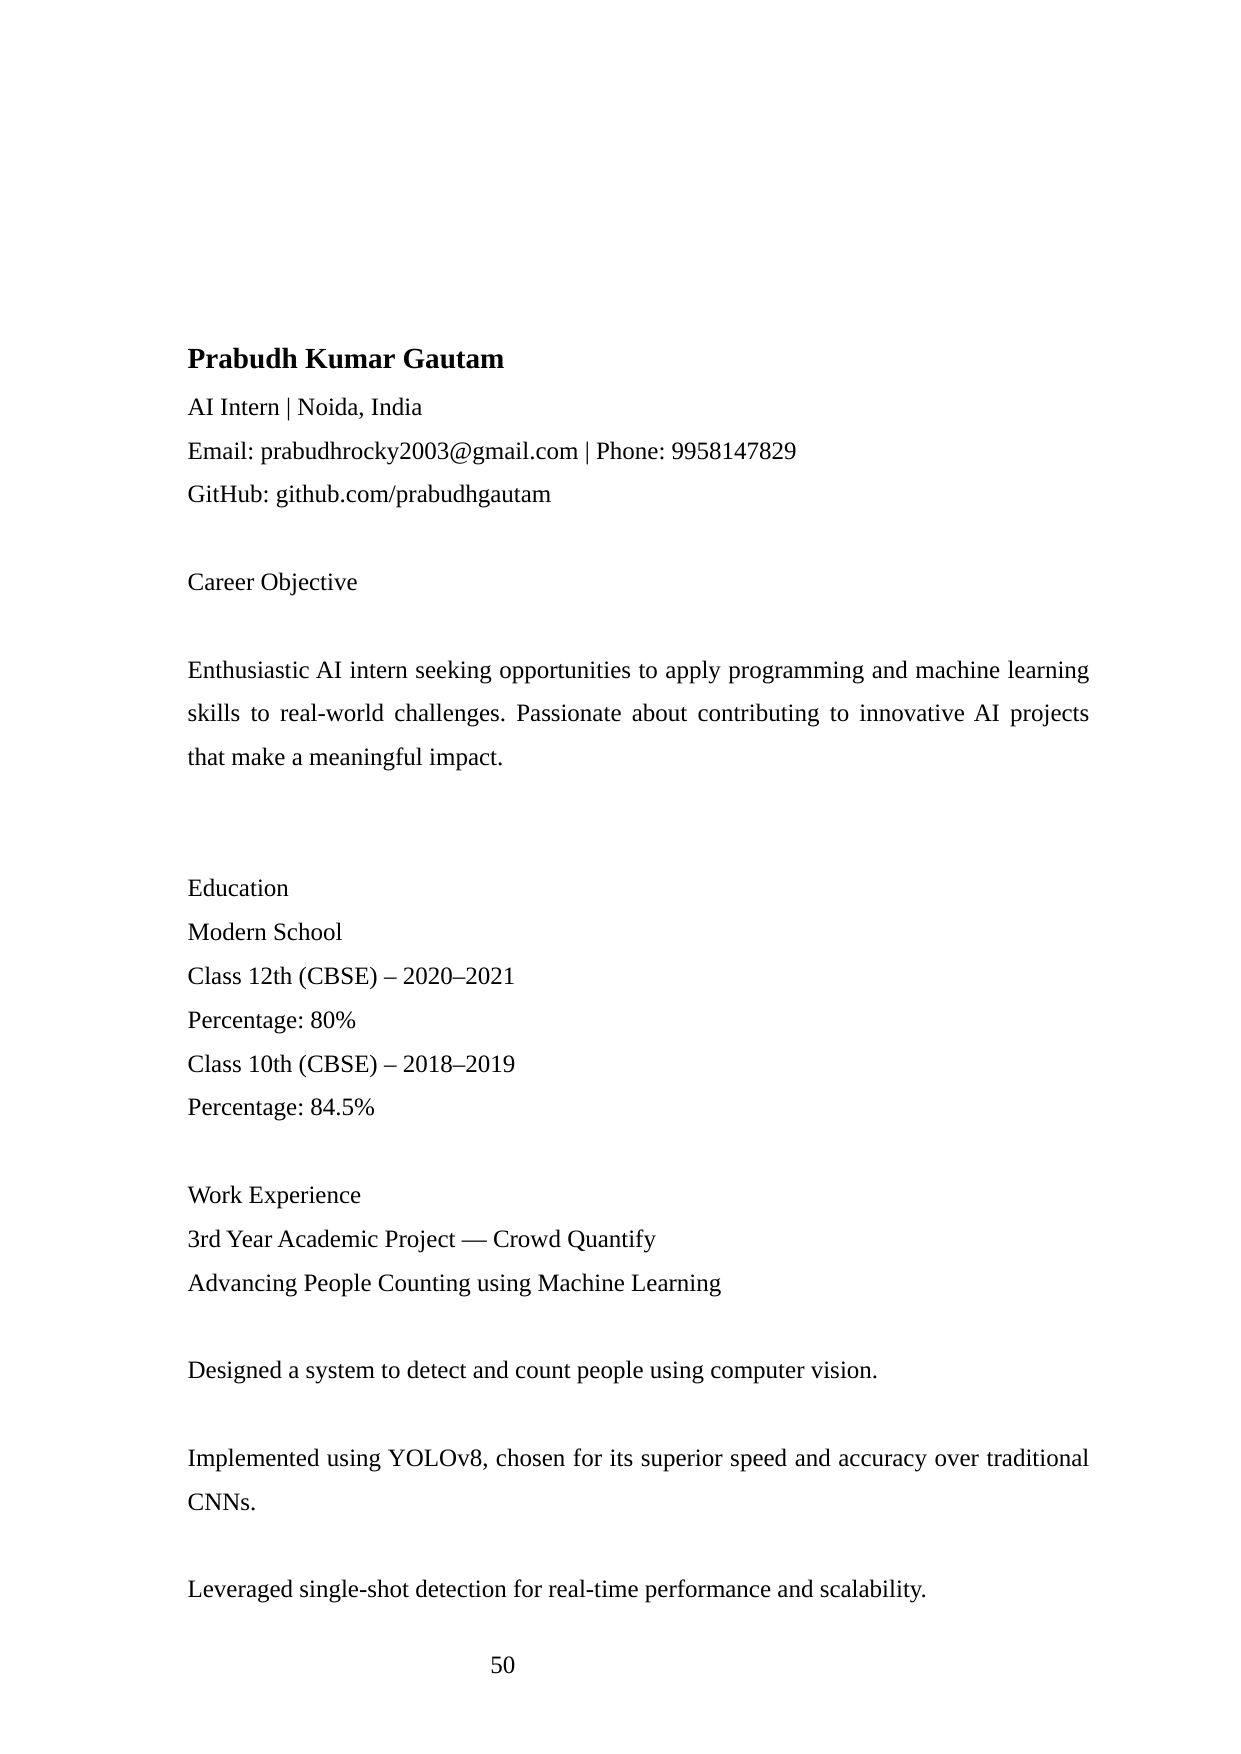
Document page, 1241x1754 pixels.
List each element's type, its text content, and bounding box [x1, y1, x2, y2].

text Implemented using YOLOv8, chosen for its superior speed and accuracy over traditional CNNs. [187, 1443, 1091, 1515]
text Class 12th (CBSE) – 2020–2021 [187, 961, 1091, 990]
text Career Objective [187, 567, 1091, 596]
text Modern School [187, 917, 1091, 946]
text Advancing People Counting using Machine Learning [187, 1268, 1091, 1297]
text Leveraged single-shot detection for real-time performance and scalability. [187, 1574, 1091, 1603]
text GitHub: github.com/prabudhgautam [187, 479, 1091, 508]
text Prabudh Kumar Gautam [187, 341, 1091, 374]
text Work Experience [187, 1180, 1091, 1209]
text Enthusiastic AI intern seeking opportunities to apply programming and machine learning skills to real-world challenges. Passionate about contributing to innovative AI projects that make a meaningful impact. [187, 655, 1091, 770]
text Email: prabudhrocky2003@gmail.com | Phone: 9958147829 [187, 436, 1091, 464]
text 3rd Year Academic Project — Crowd Quantify [187, 1224, 1091, 1253]
text Designed a system to detect and count people using computer vision. [187, 1356, 1091, 1384]
text Percentage: 80% [187, 1005, 1091, 1033]
text AI Intern | Noida, India [187, 392, 1091, 421]
text Education [187, 873, 1091, 902]
text Class 10th (CBSE) – 2018–2019 [187, 1049, 1091, 1077]
text Percentage: 84.5% [187, 1092, 1091, 1121]
